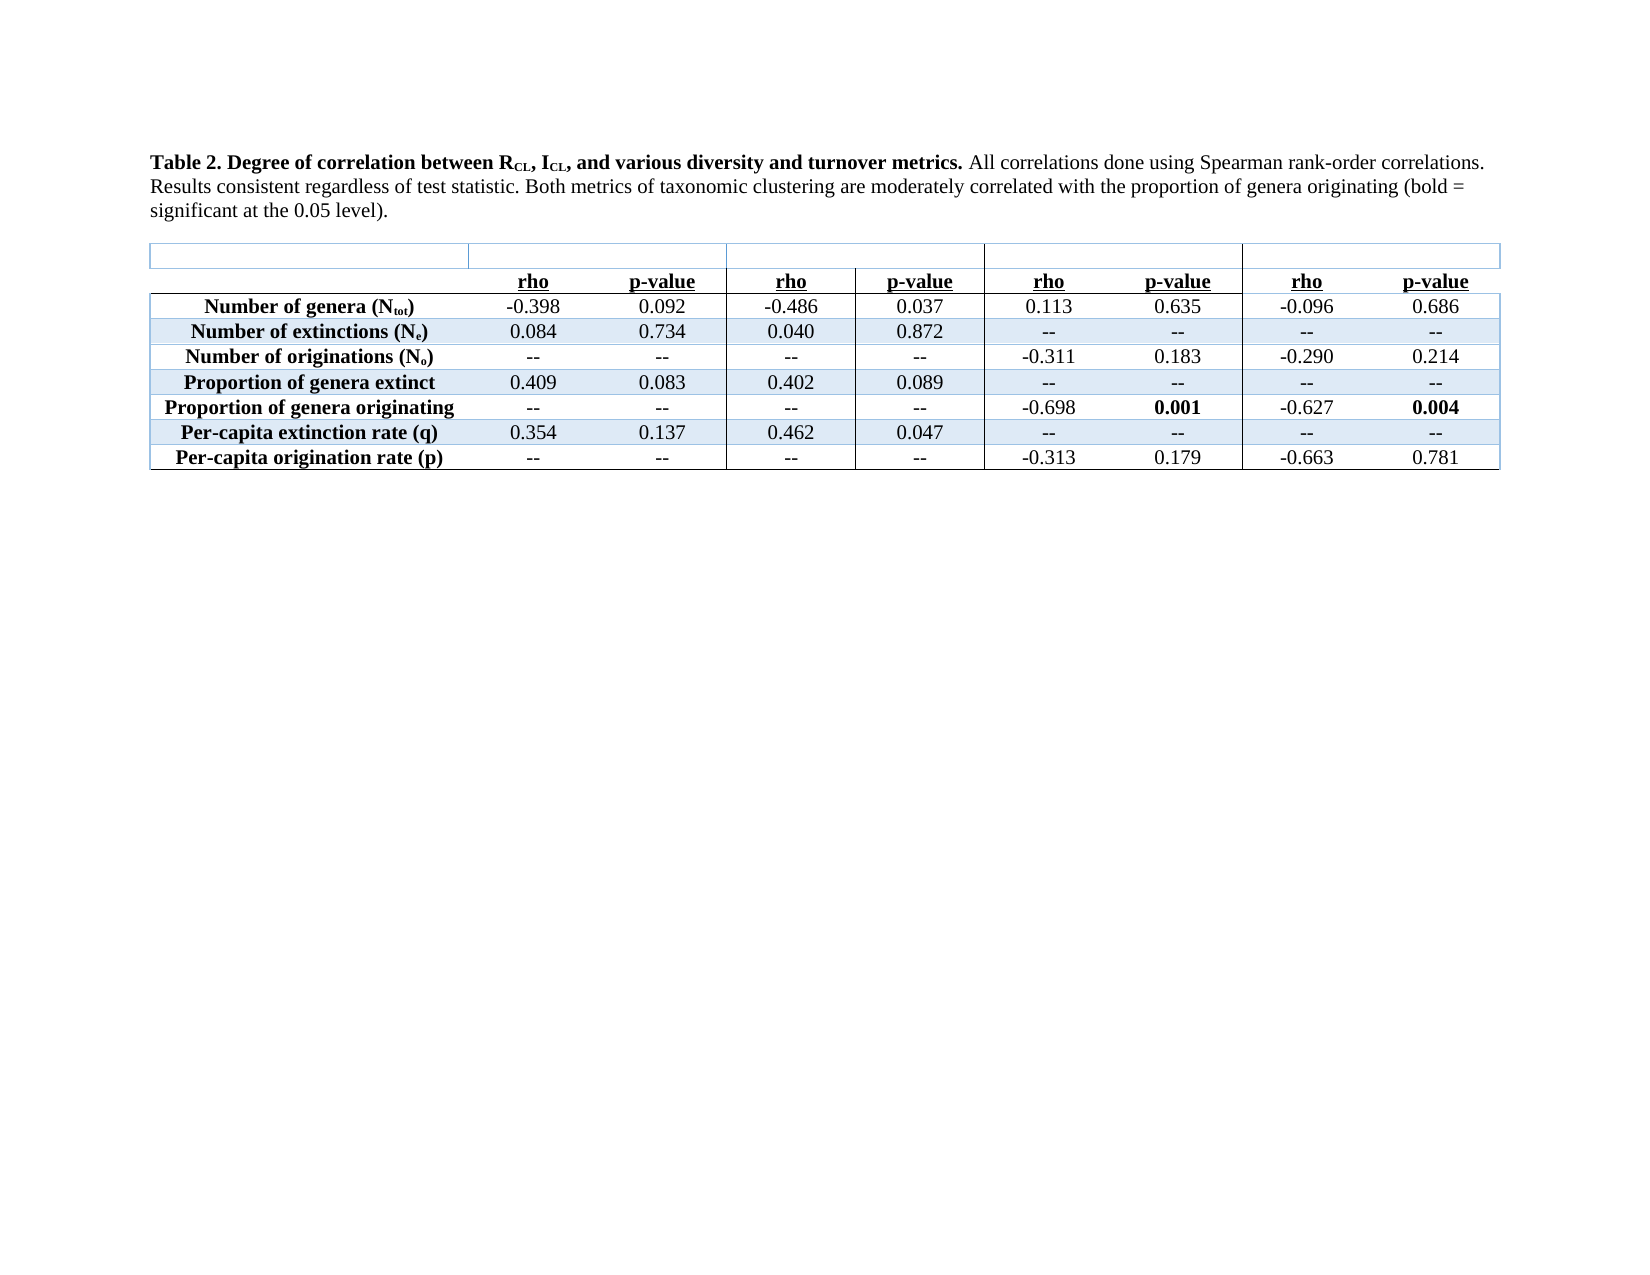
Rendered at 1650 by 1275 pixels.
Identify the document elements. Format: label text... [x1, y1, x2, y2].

table_cell -- [469, 345, 598, 368]
table_cell 0.635 [1113, 294, 1242, 318]
table_cell -- [469, 445, 598, 469]
table_cell -0.663 [1243, 445, 1371, 469]
table_cell -- [1243, 420, 1371, 444]
table_cell -- [469, 395, 598, 419]
table_cell -- [985, 370, 1113, 394]
table_cell 0.089 [856, 370, 984, 394]
table_cell rho [985, 269, 1113, 293]
table_header [151, 244, 468, 268]
table_cell 0.183 [1113, 345, 1242, 368]
table_cell -- [1371, 319, 1499, 343]
table_cell Per-capita origination rate (p) [151, 445, 469, 469]
table_cell Number of genera (Ntot) [151, 294, 469, 318]
table_cell -- [1243, 370, 1371, 394]
table_cell 0.047 [856, 420, 984, 444]
table_cell p-value [598, 269, 726, 293]
table_cell -- [727, 345, 855, 368]
table_cell 0.004 [1371, 395, 1499, 419]
table_cell -0.096 [1243, 294, 1371, 318]
table_cell -- [1113, 370, 1242, 394]
table_cell [150, 269, 469, 293]
table_cell -- [598, 395, 726, 419]
table_cell -- [598, 445, 726, 469]
table_cell -- [1371, 370, 1499, 394]
table_cell -0.290 [1243, 345, 1371, 368]
table_cell 0.137 [598, 420, 726, 444]
table_cell -- [1113, 319, 1242, 343]
table_cell p-value [1371, 269, 1500, 293]
table_cell -0.698 [985, 395, 1113, 419]
table_cell -- [985, 319, 1113, 343]
table_cell 0.686 [1371, 294, 1499, 318]
table_cell 0.083 [598, 370, 726, 394]
table_cell rho [469, 269, 598, 293]
table_cell Per-capita extinction rate (q) [151, 420, 469, 444]
table_cell 0.084 [469, 319, 598, 343]
table_cell p-value [1113, 269, 1242, 293]
table_cell -0.313 [985, 445, 1113, 469]
table_cell 0.872 [856, 319, 984, 343]
table_cell -- [1243, 319, 1371, 343]
table_cell -0.311 [985, 345, 1113, 368]
table_cell 0.734 [598, 319, 726, 343]
table_cell 0.092 [598, 294, 726, 318]
table_header RCL for Extinctions [469, 244, 726, 268]
table_header ICL for Originations [1243, 244, 1499, 268]
table_cell 0.409 [469, 370, 598, 394]
table_cell -- [856, 395, 984, 419]
table_cell -- [985, 420, 1113, 444]
table_cell -- [727, 395, 855, 419]
table_cell -0.486 [727, 294, 855, 318]
table_cell Proportion of genera extinct [151, 370, 469, 394]
table_cell p-value [856, 269, 984, 293]
table_cell -- [598, 345, 726, 368]
table_cell Number of originations (No) [151, 345, 469, 368]
table_cell 0.001 [1113, 395, 1242, 419]
table_cell 0.354 [469, 420, 598, 444]
table_cell -- [1113, 420, 1242, 444]
table_header RCL for Originations [985, 244, 1242, 268]
table_header ICL for Extinctions [727, 244, 984, 268]
table_cell 0.037 [856, 294, 984, 318]
table_cell -- [856, 345, 984, 368]
table_cell Proportion of genera originating [151, 395, 469, 419]
table_cell 0.113 [985, 294, 1113, 318]
table_cell 0.040 [727, 319, 855, 343]
table_cell -- [1371, 420, 1499, 444]
text Table 2. Degree of correlation between RCL, ICL, and various diversity and turnover metrics. All correlations done using Spearman rank-order correlations. Results consistent regardless of test statistic. Both metrics of taxonomic clustering are moderately correlated with the proportion of genera originating (bold = significant at the 0.05 level). [150, 150, 1500, 222]
table_cell -0.398 [469, 294, 598, 318]
table_cell rho [727, 269, 855, 293]
table_cell 0.781 [1371, 445, 1499, 469]
table_cell rho [1243, 269, 1371, 293]
table_cell -- [856, 445, 984, 469]
table_cell 0.179 [1113, 445, 1242, 469]
table_cell 0.462 [727, 420, 855, 444]
table_cell 0.214 [1371, 345, 1499, 368]
table_cell -0.627 [1243, 395, 1371, 419]
table_cell -- [727, 445, 855, 469]
table_cell Number of extinctions (Ne) [151, 319, 469, 343]
table_cell 0.402 [727, 370, 855, 394]
